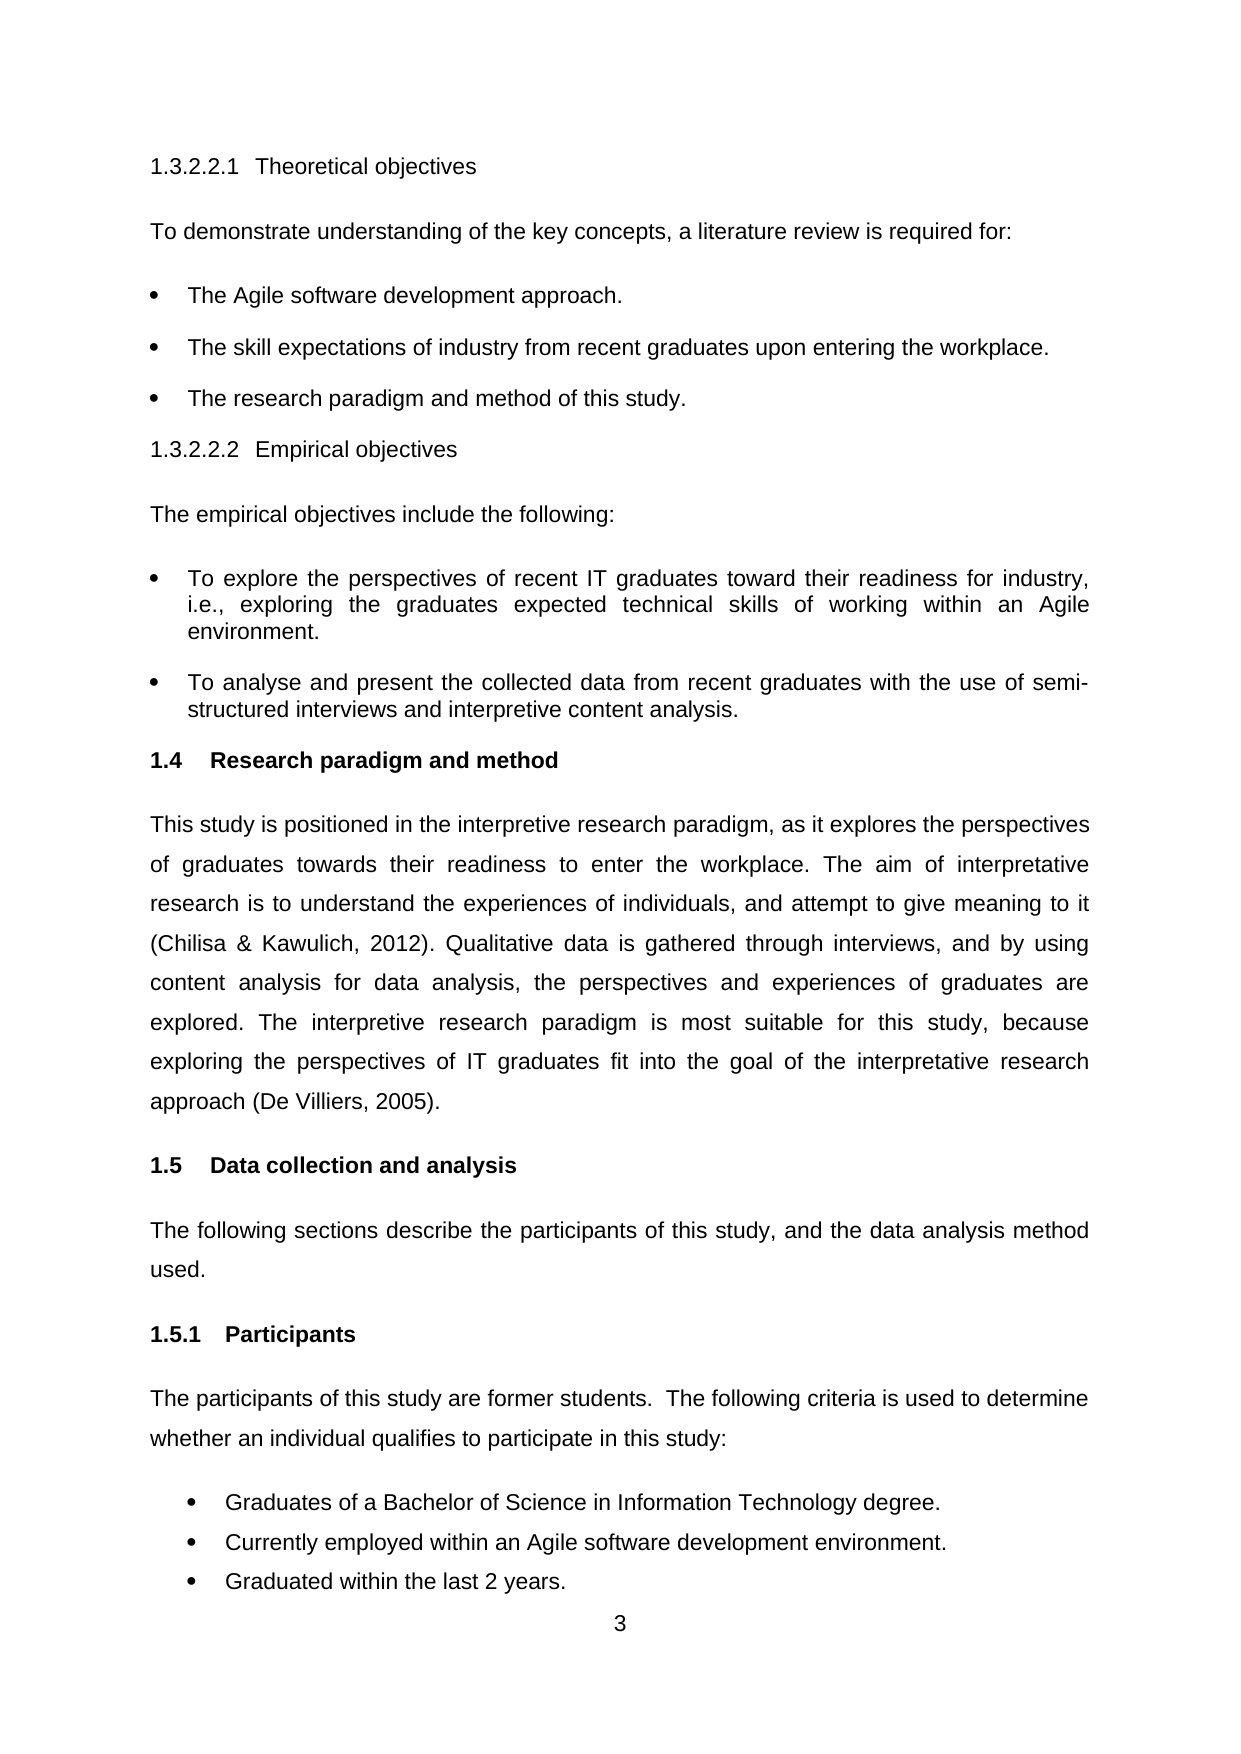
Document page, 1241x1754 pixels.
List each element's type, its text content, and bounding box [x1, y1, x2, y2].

text The empirical objectives include the following: [150, 501, 1090, 527]
text The following sections describe the participants of this study, and the data analysis method used. [150, 1217, 1090, 1282]
subtitle Research paradigm and method [150, 747, 1090, 773]
subtitle Empirical objectives [150, 436, 1090, 462]
list The research paradigm and method of this study. [150, 385, 1090, 411]
subtitle Participants [150, 1321, 1090, 1347]
subtitle Theoretical objectives [150, 153, 1090, 179]
text The participants of this study are former students. The following criteria is used to determine whether an individual qualifies to participate in this study: [150, 1385, 1090, 1451]
list To analyse and present the collected data from recent graduates with the use of semi-structured interviews and interpretive content analysis. [150, 669, 1090, 722]
list Graduates of a Bachelor of Science in Information Technology degree. [187, 1489, 1090, 1515]
list The Agile software development approach. [150, 282, 1090, 308]
list Graduated within the last 2 years. [187, 1568, 1090, 1594]
list To explore the perspectives of recent IT graduates toward their readiness for industry, i.e., exploring the graduates expected technical skills of working within an Agile environment. [150, 565, 1090, 644]
subtitle Data collection and analysis [150, 1152, 1090, 1178]
list The skill expectations of industry from recent graduates upon entering the workplace. [150, 333, 1090, 360]
text This study is positioned in the interpretive research paradigm, as it explores the perspectives of graduates towards their readiness to enter the workplace. The aim of interpretative research is to understand the experiences of individuals, and attempt to give meaning to it (Chilisa & Kawulich, 2012). Qualitative data is gathered through interviews, and by using content analysis for data analysis, the perspectives and experiences of graduates are explored. The interpretive research paradigm is most suitable for this study, because exploring the perspectives of IT graduates fit into the goal of the interpretative research approach (De Villiers, 2005). [150, 811, 1090, 1114]
list Currently employed within an Agile software development environment. [187, 1528, 1090, 1555]
text To demonstrate understanding of the key concepts, a literature review is required for: [150, 218, 1090, 244]
